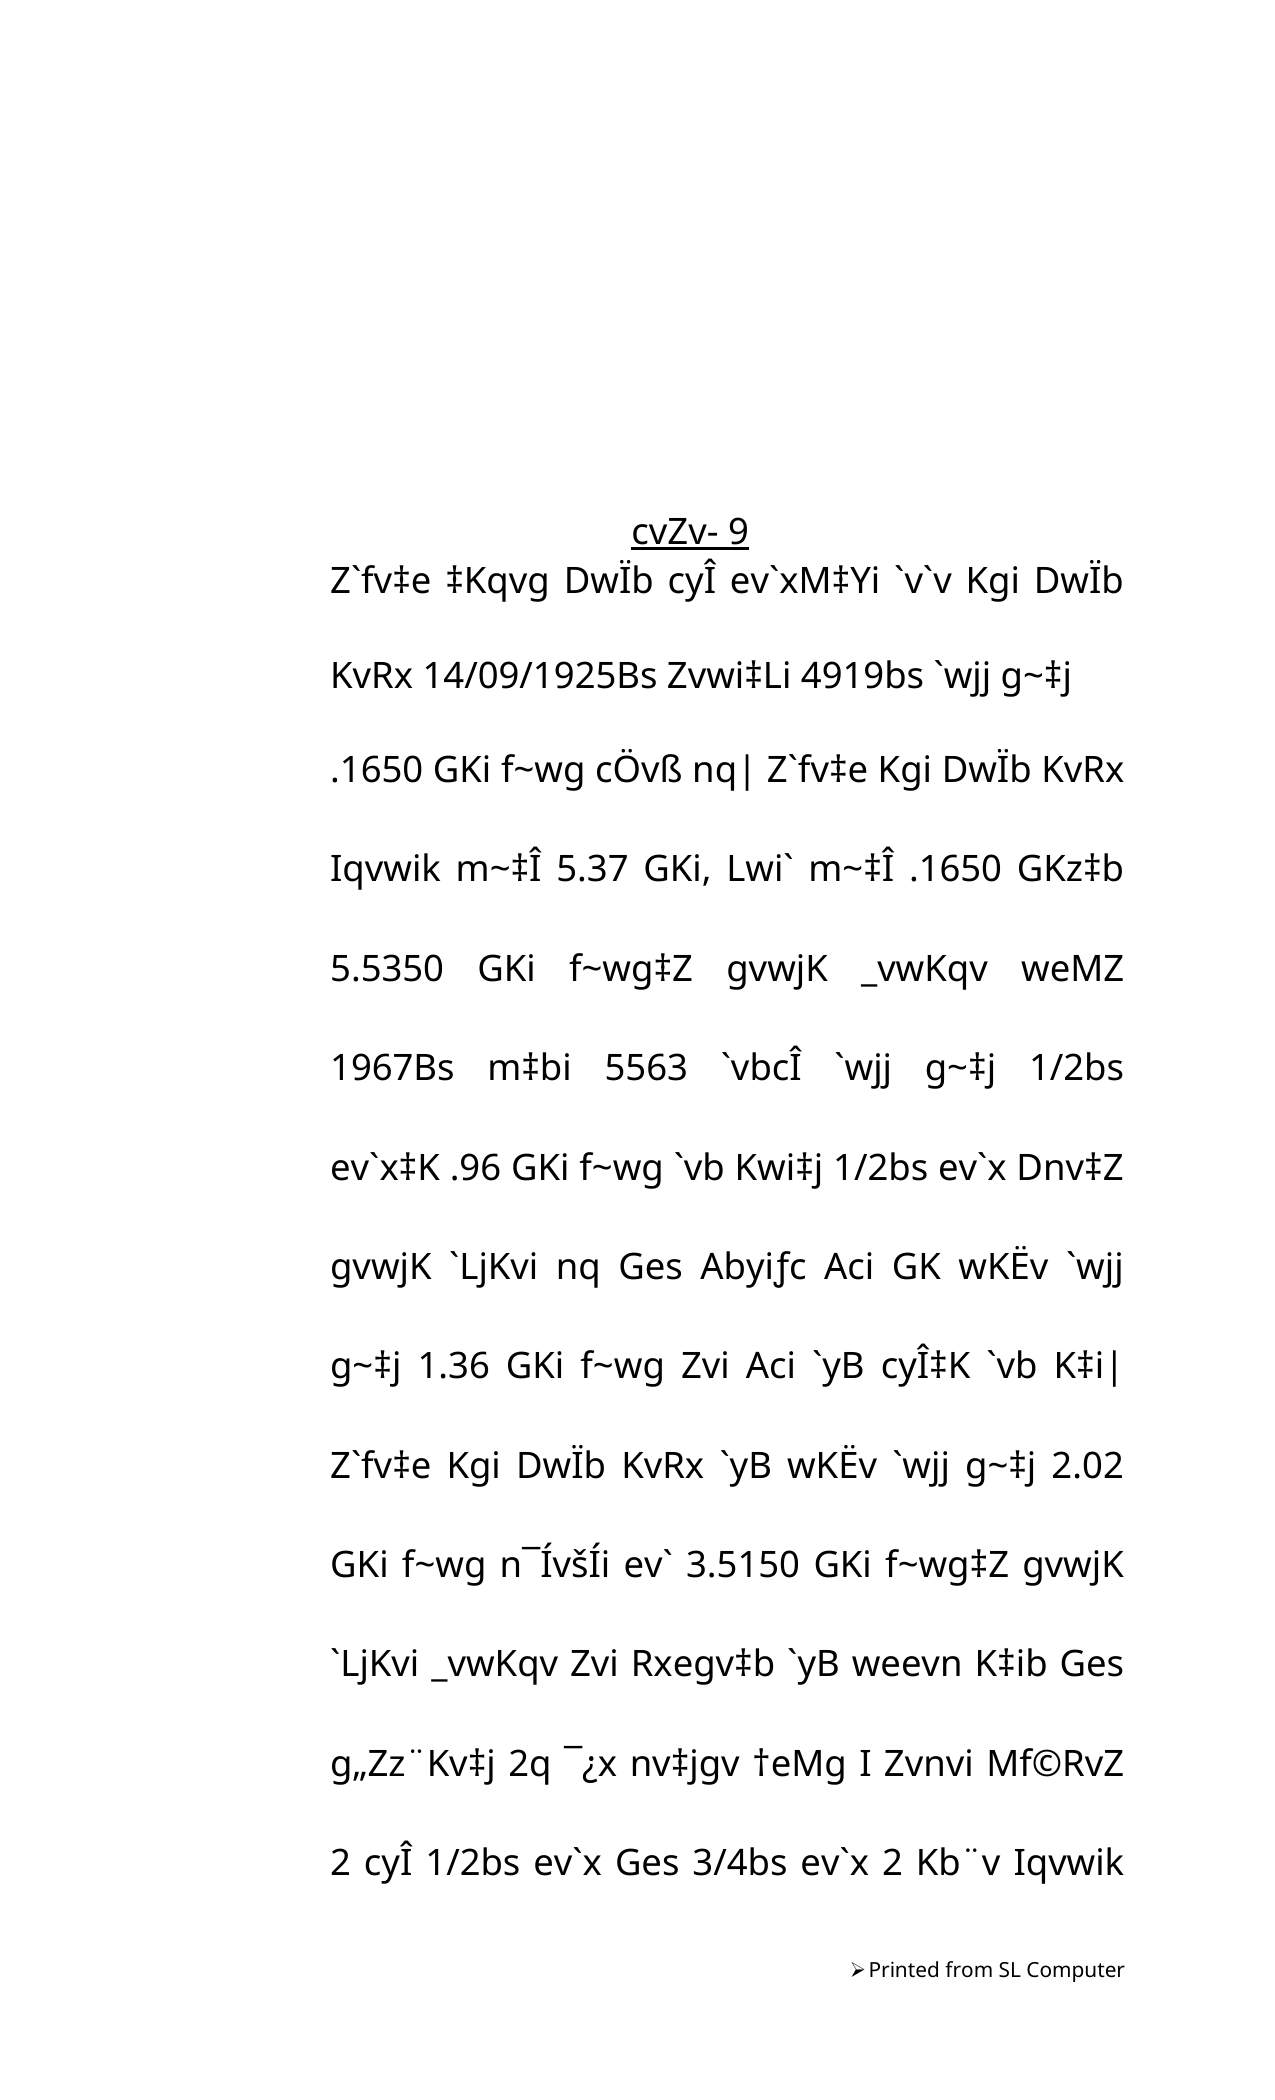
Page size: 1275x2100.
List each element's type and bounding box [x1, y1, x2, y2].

list [330, 743, 1125, 1886]
list [330, 555, 1125, 699]
